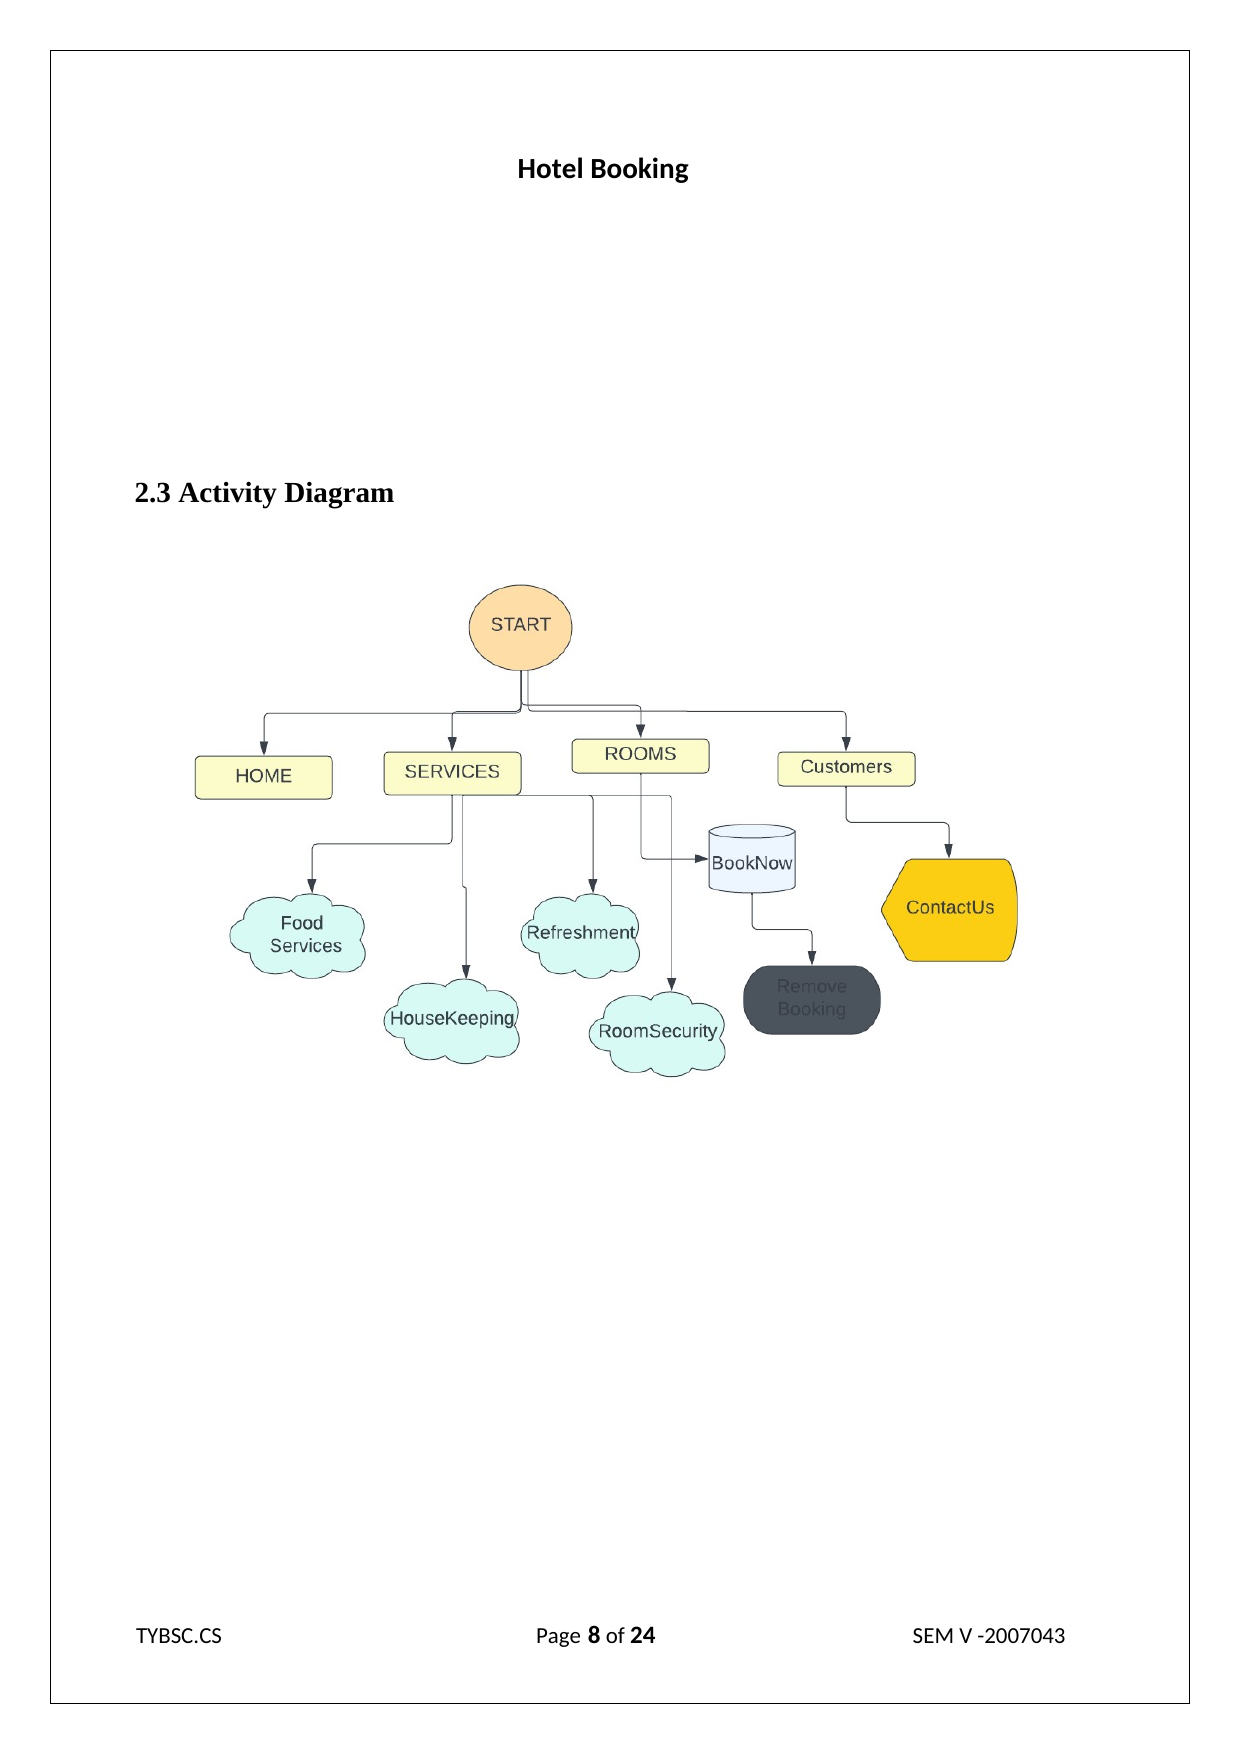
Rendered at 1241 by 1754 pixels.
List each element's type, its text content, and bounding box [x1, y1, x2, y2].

text 2.3 Activity Diagram [134, 475, 1100, 508]
picture [136, 541, 1077, 1120]
